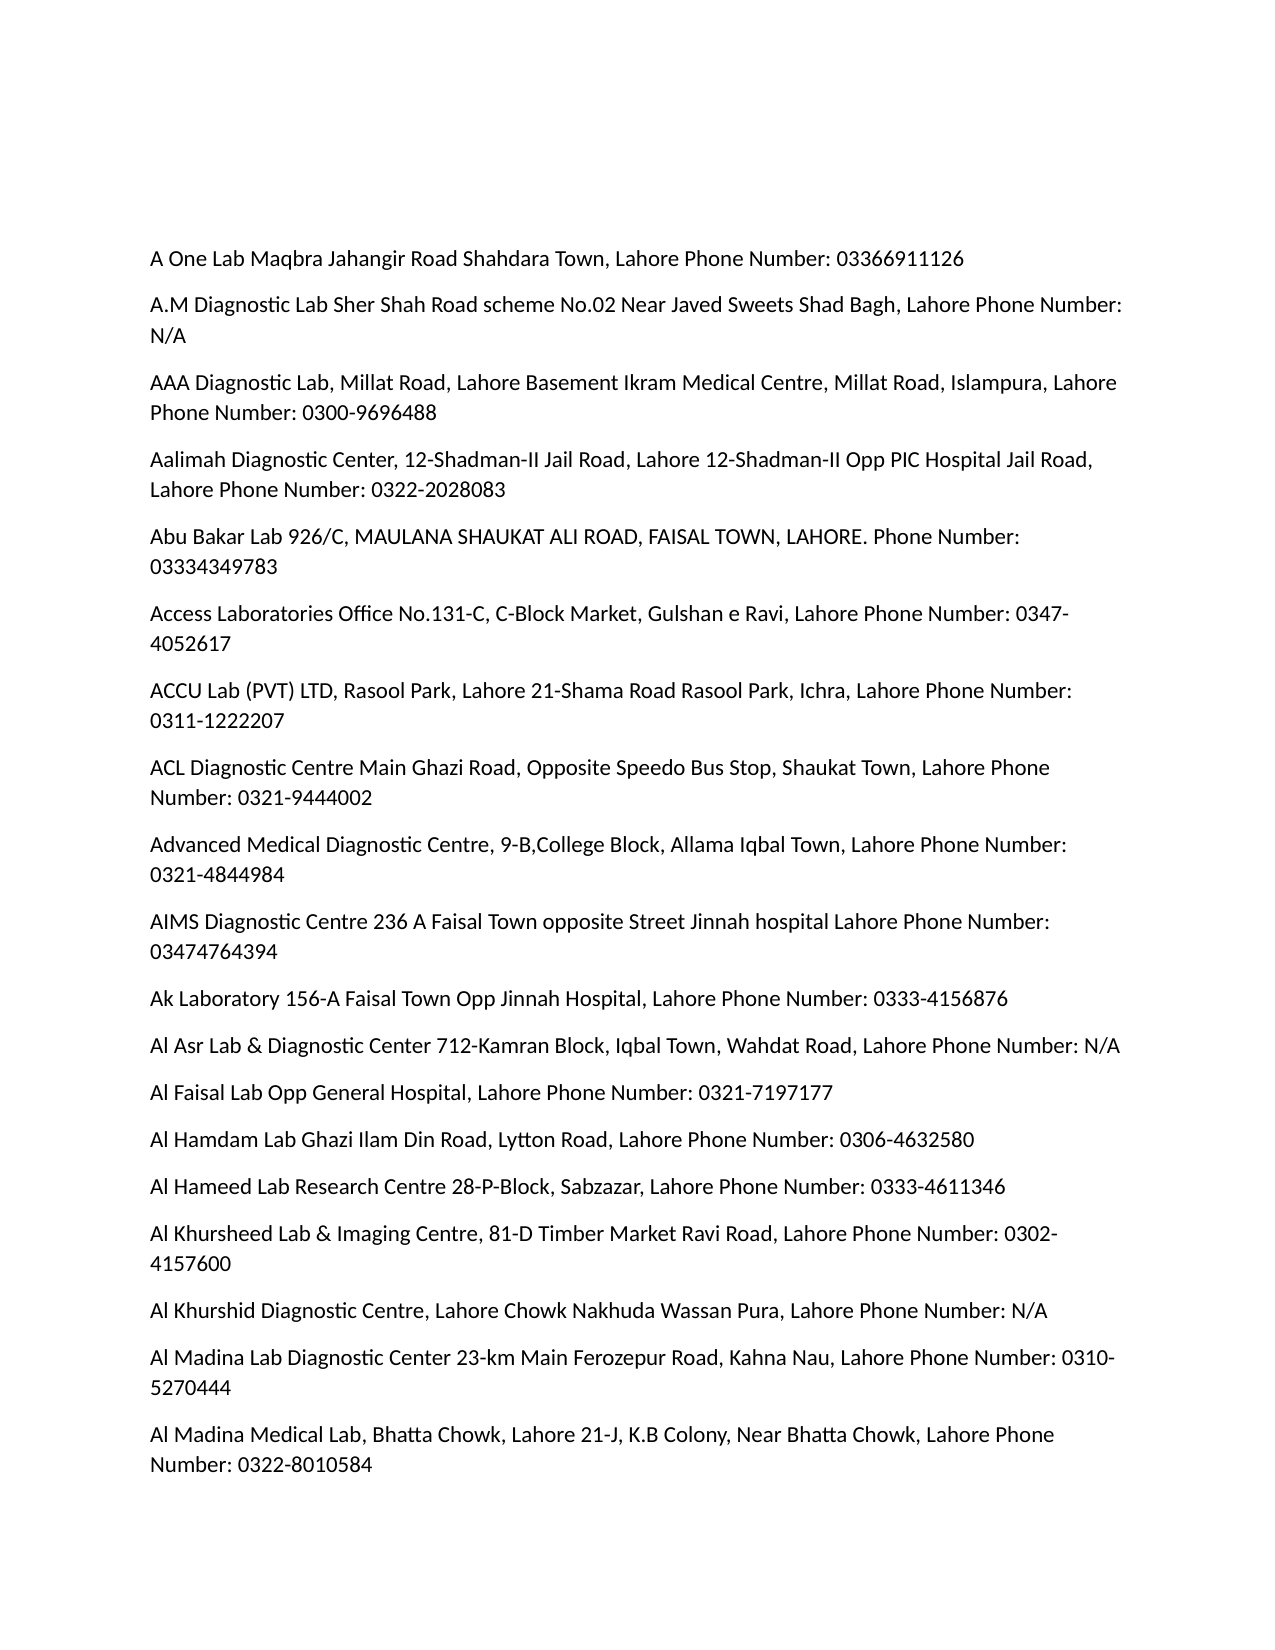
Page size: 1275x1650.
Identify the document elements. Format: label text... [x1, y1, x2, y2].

text Al Khursheed Lab & Imaging Centre, 81-D Timber Market Ravi Road, Lahore Phone Number: 0302-4157600 [150, 1219, 1125, 1277]
text A One Lab Maqbra Jahangir Road Shahdara Town, Lahore Phone Number: 03366911126 [150, 244, 1125, 272]
text Advanced Medical Diagnostic Centre, 9-B,College Block, Allama Iqbal Town, Lahore Phone Number: 0321-4844984 [150, 830, 1125, 888]
text Aalimah Diagnostic Center, 12-Shadman-II Jail Road, Lahore 12-Shadman-II Opp PIC Hospital Jail Road, Lahore Phone Number: 0322-2028083 [150, 445, 1125, 503]
text ACL Diagnostic Centre Main Ghazi Road, Opposite Speedo Bus Stop, Shaukat Town, Lahore Phone Number: 0321-9444002 [150, 753, 1125, 811]
text Access Laboratories Office No.131-C, C-Block Market, Gulshan e Ravi, Lahore Phone Number: 0347-4052617 [150, 599, 1125, 657]
text Al Faisal Lab Opp General Hospital, Lahore Phone Number: 0321-7197177 [150, 1078, 1125, 1106]
text Ak Laboratory 156-A Faisal Town Opp Jinnah Hospital, Lahore Phone Number: 0333-4156876 [150, 984, 1125, 1012]
text Al Khurshid Diagnostic Centre, Lahore Chowk Nakhuda Wassan Pura, Lahore Phone Number: N/A [150, 1296, 1125, 1324]
text Al Asr Lab & Diagnostic Center 712-Kamran Block, Iqbal Town, Wahdat Road, Lahore Phone Number: N/A [150, 1031, 1125, 1059]
text ACCU Lab (PVT) LTD, Rasool Park, Lahore 21-Shama Road Rasool Park, Ichra, Lahore Phone Number: 0311-1222207 [150, 676, 1125, 734]
text Al Hamdam Lab Ghazi Ilam Din Road, Lytton Road, Lahore Phone Number: 0306-4632580 [150, 1125, 1125, 1153]
text Al Madina Medical Lab, Bhatta Chowk, Lahore 21-J, K.B Colony, Near Bhatta Chowk, Lahore Phone Number: 0322-8010584 [150, 1420, 1125, 1478]
text Al Hameed Lab Research Centre 28-P-Block, Sabzazar, Lahore Phone Number: 0333-4611346 [150, 1172, 1125, 1200]
text Al Madina Lab Diagnostic Center 23-km Main Ferozepur Road, Kahna Nau, Lahore Phone Number: 0310-5270444 [150, 1343, 1125, 1401]
text AAA Diagnostic Lab, Millat Road, Lahore Basement Ikram Medical Centre, Millat Road, Islampura, Lahore Phone Number: 0300-9696488 [150, 368, 1125, 426]
text A.M Diagnostic Lab Sher Shah Road scheme No.02 Near Javed Sweets Shad Bagh, Lahore Phone Number: N/A [150, 291, 1125, 349]
text Abu Bakar Lab 926/C, MAULANA SHAUKAT ALI ROAD, FAISAL TOWN, LAHORE. Phone Number: 03334349783 [150, 522, 1125, 580]
text AIMS Diagnostic Centre 236 A Faisal Town opposite Street Jinnah hospital Lahore Phone Number: 03474764394 [150, 907, 1125, 966]
